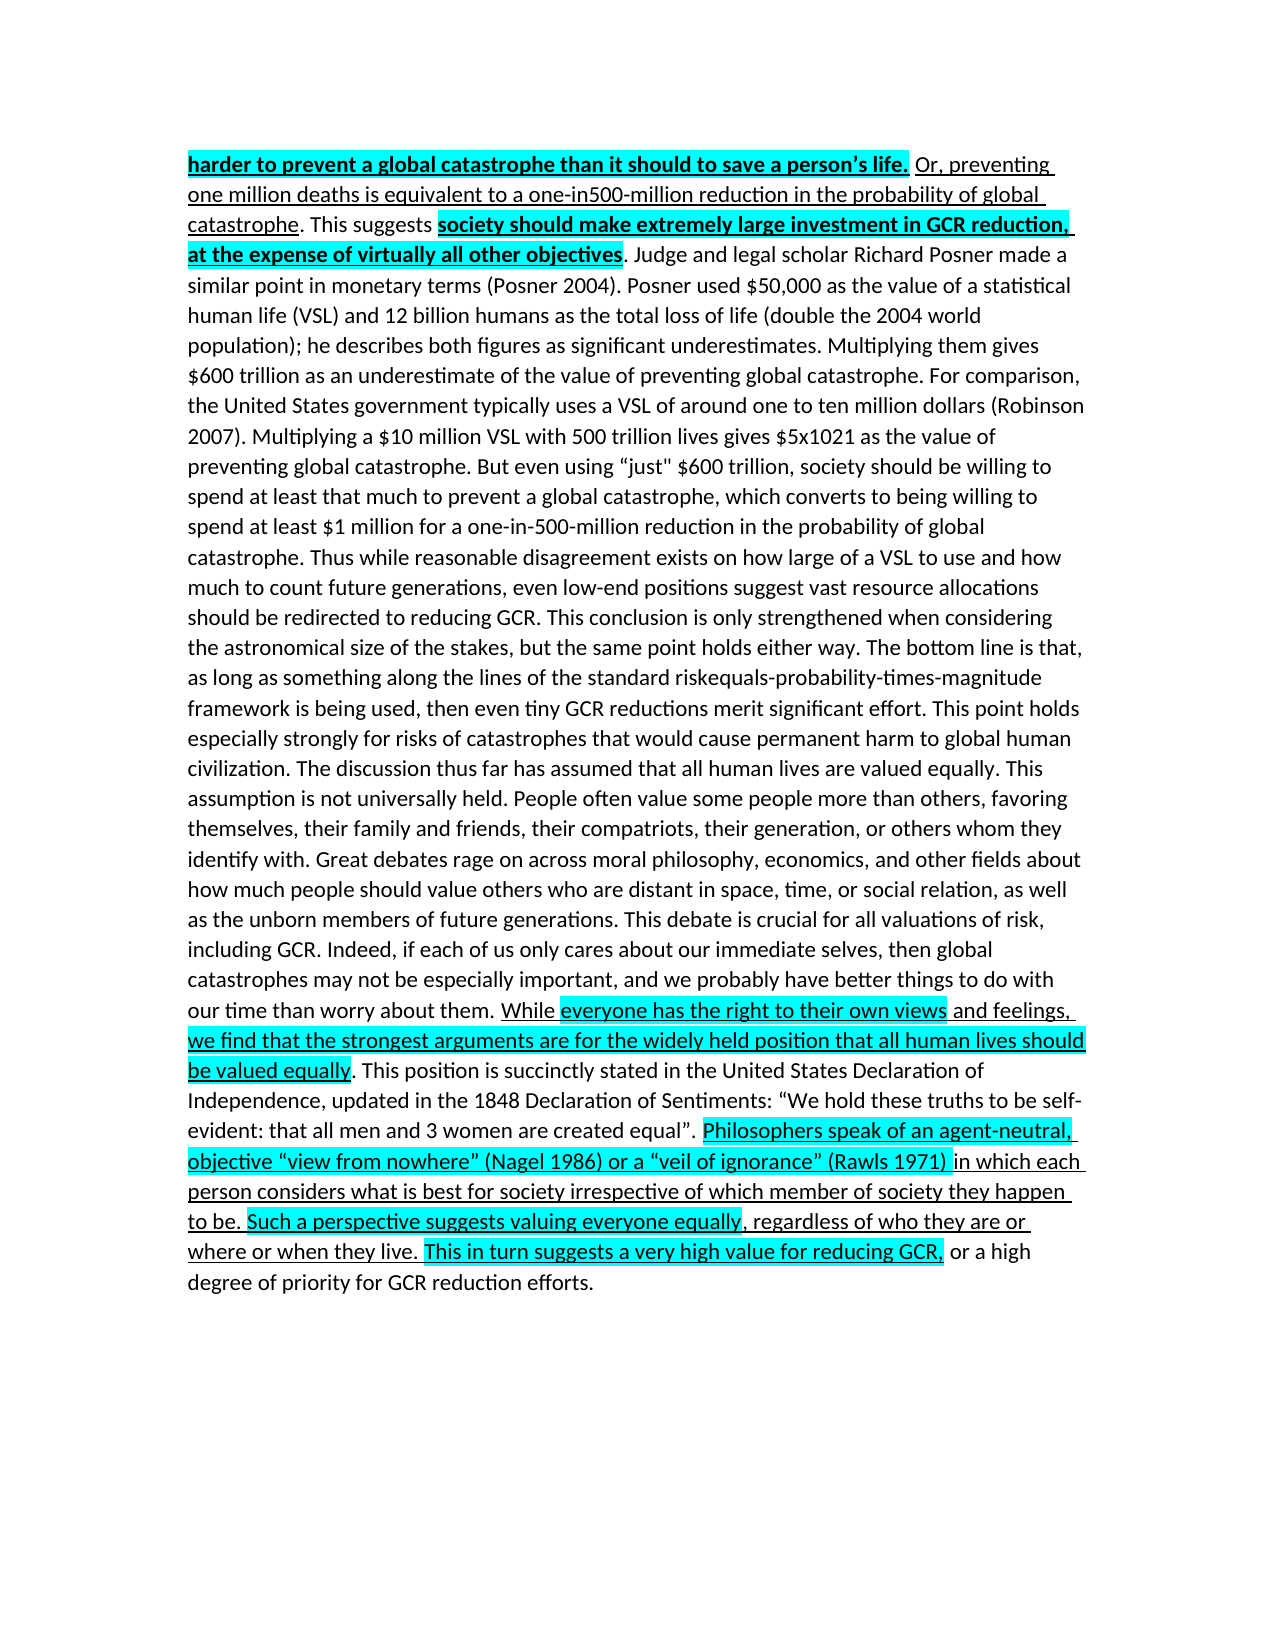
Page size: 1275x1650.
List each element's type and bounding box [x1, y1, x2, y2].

text [187, 150, 1087, 1296]
